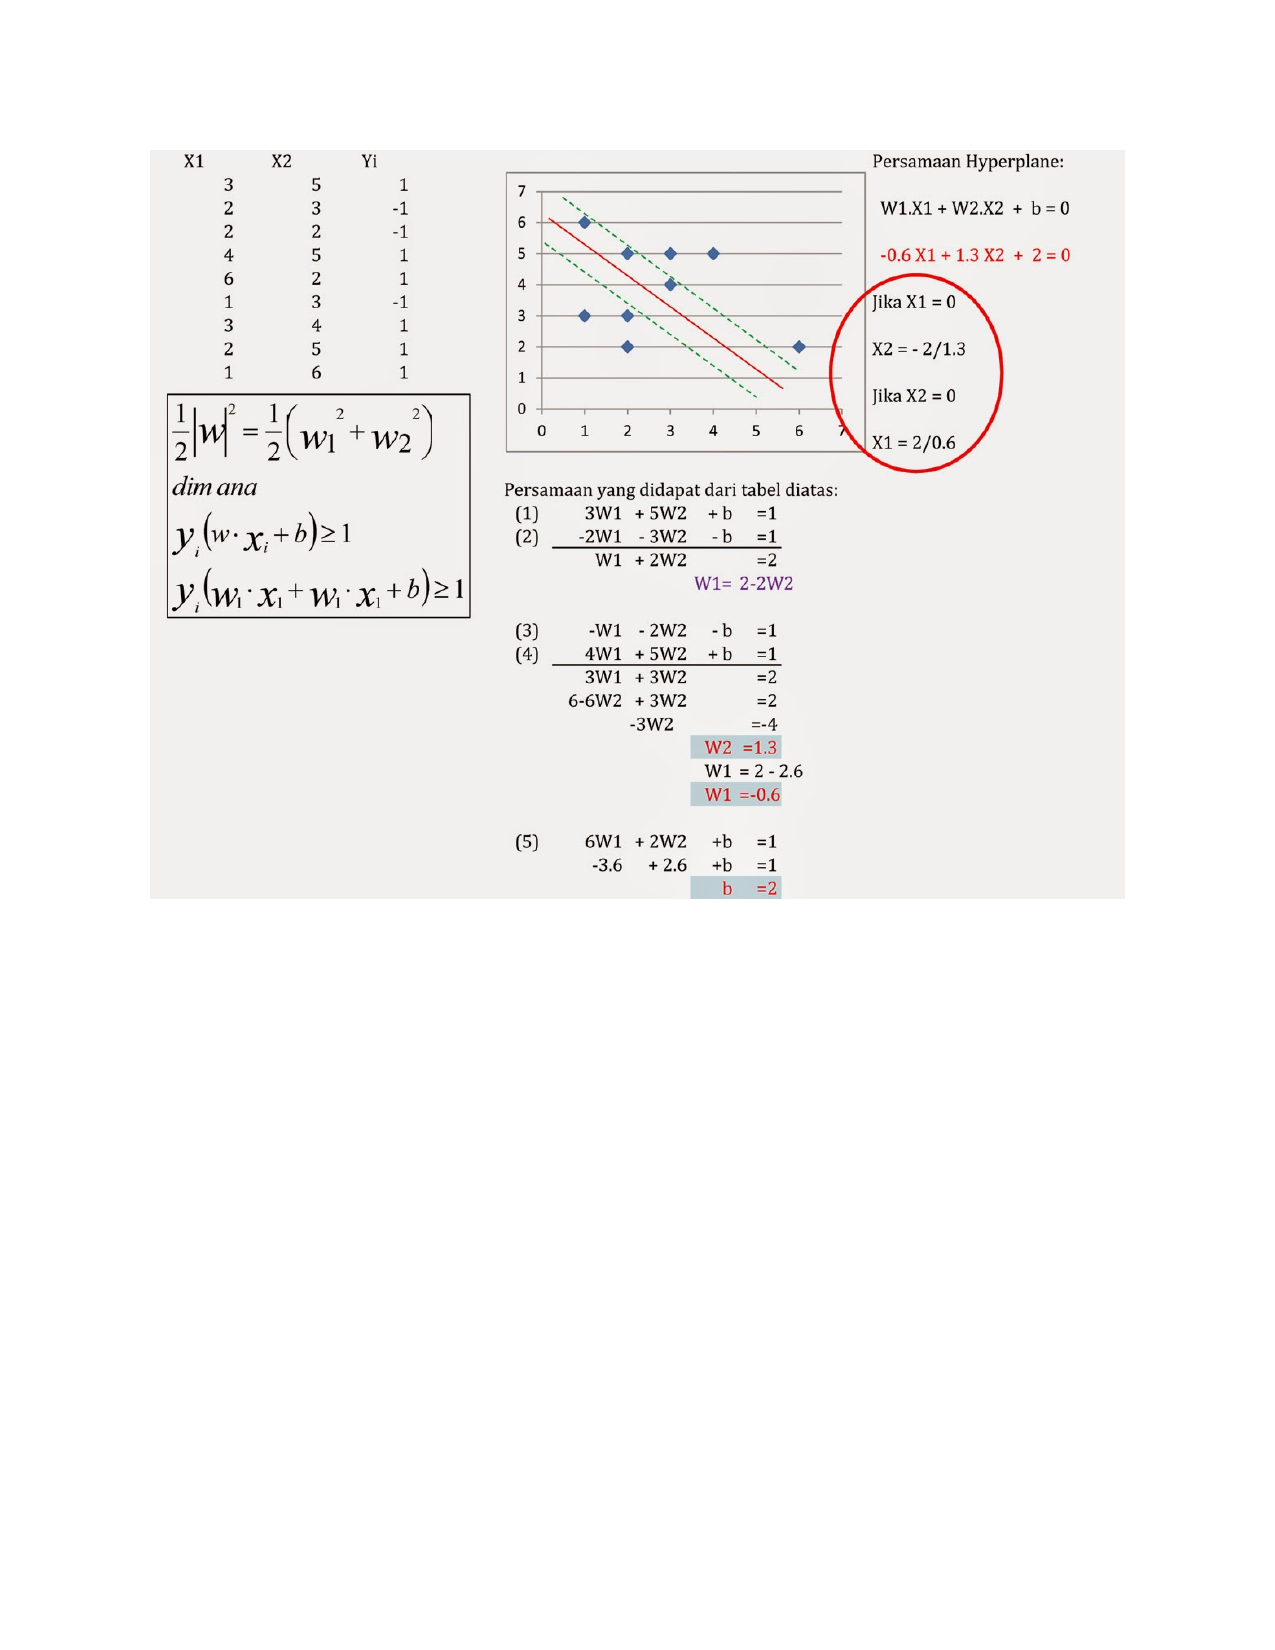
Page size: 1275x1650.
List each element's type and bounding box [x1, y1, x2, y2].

picture [150, 150, 1125, 899]
